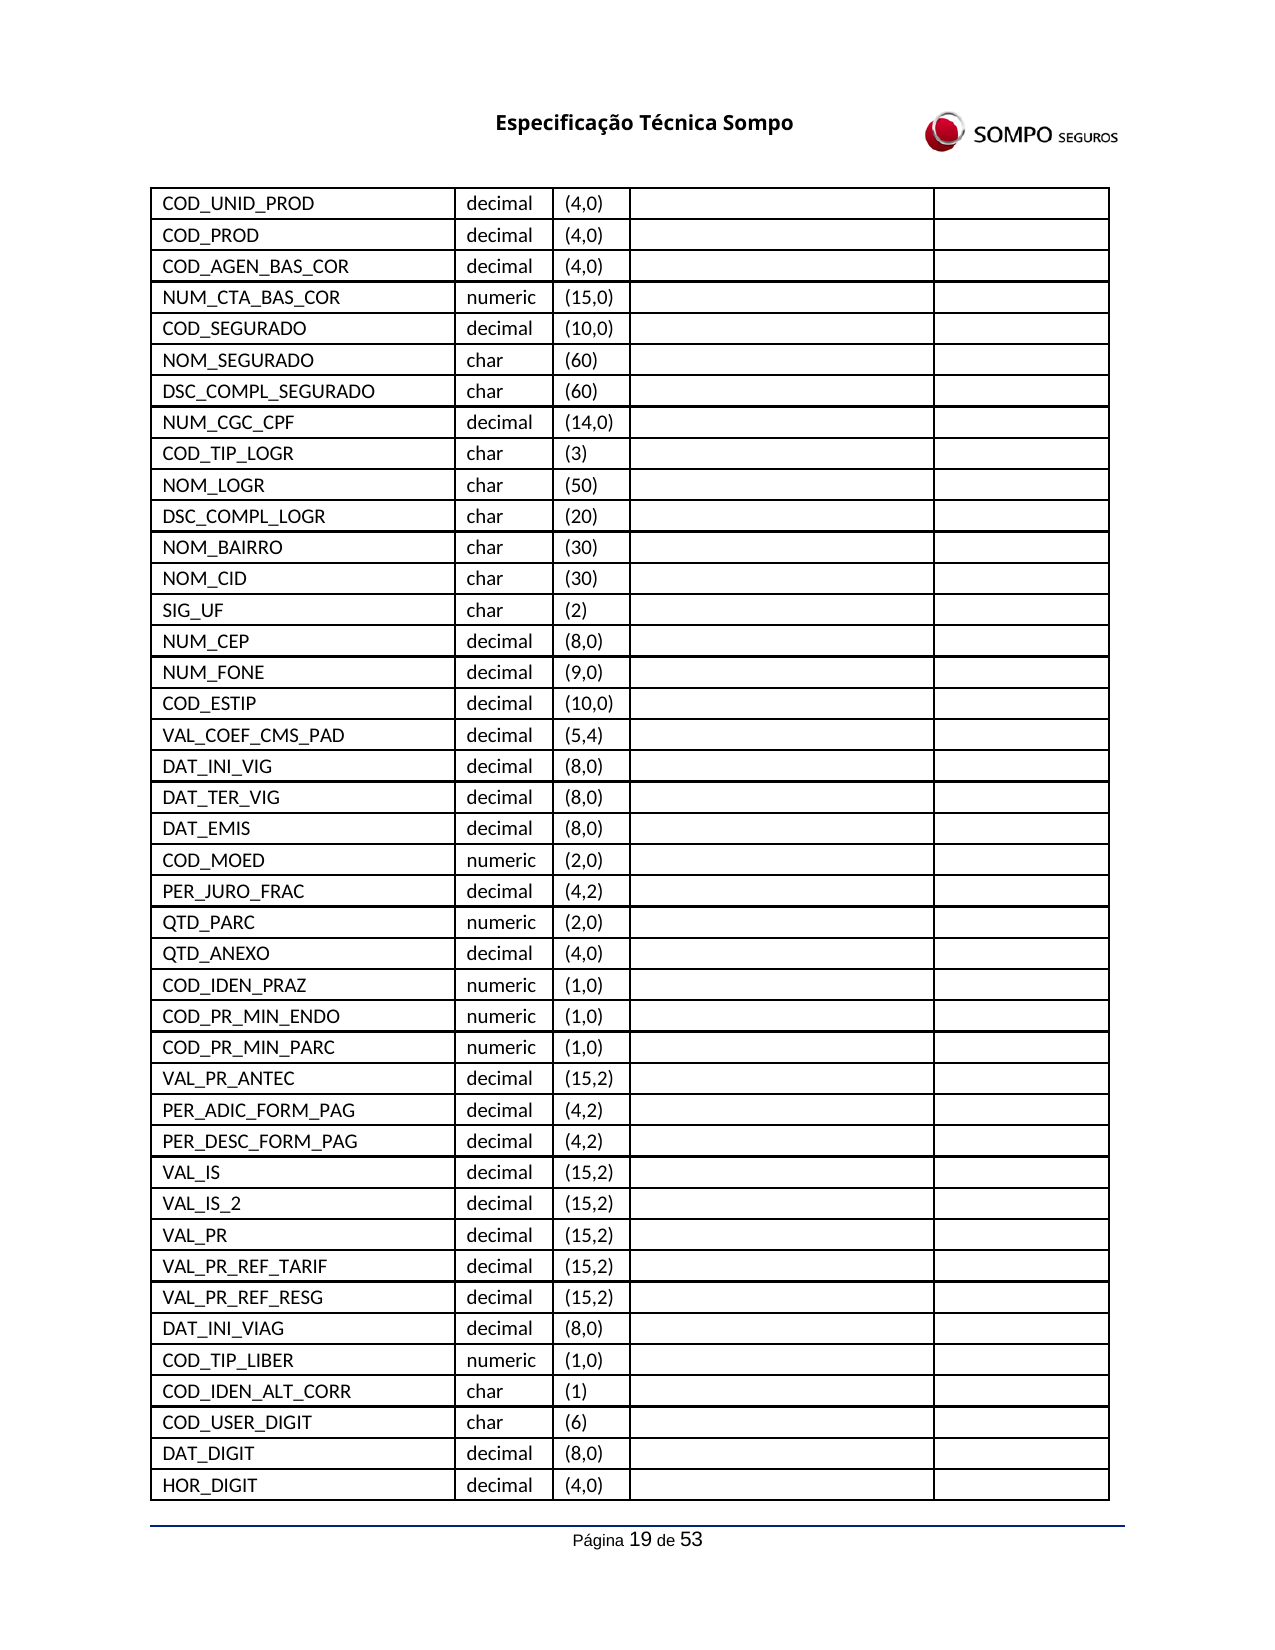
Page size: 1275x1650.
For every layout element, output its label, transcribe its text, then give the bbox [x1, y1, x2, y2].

table_cell COD_TIP_LOGR [152, 439, 454, 468]
table_cell char [456, 1376, 552, 1405]
table_cell decimal [456, 1251, 552, 1280]
table_cell [631, 1064, 933, 1093]
table_cell HOR_DIGIT [152, 1470, 454, 1499]
table_cell decimal [456, 814, 552, 843]
table_cell char [456, 1408, 552, 1437]
table_cell [935, 1158, 1108, 1187]
table_cell [631, 220, 933, 249]
table_cell [631, 564, 933, 593]
table_cell [935, 1314, 1108, 1343]
table_cell (2,0) [554, 845, 629, 874]
table_cell decimal [456, 1189, 552, 1218]
table_cell decimal [456, 1220, 552, 1249]
table_cell decimal [456, 939, 552, 968]
table_cell (15,2) [554, 1251, 629, 1280]
table_cell VAL_PR [152, 1220, 454, 1249]
table_cell [631, 251, 933, 280]
table_cell (8,0) [554, 1439, 629, 1468]
table_cell decimal [456, 626, 552, 655]
table_cell (4,2) [554, 1126, 629, 1155]
table_cell decimal [456, 1064, 552, 1093]
table_cell (5,4) [554, 720, 629, 749]
table_cell char [456, 564, 552, 593]
table_cell [631, 439, 933, 468]
table_cell decimal [456, 1126, 552, 1155]
table_cell decimal [456, 408, 552, 437]
table_cell (8,0) [554, 783, 629, 812]
table_cell [935, 720, 1108, 749]
table_cell COD_ESTIP [152, 689, 454, 718]
table_cell [631, 689, 933, 718]
table_cell PER_DESC_FORM_PAG [152, 1126, 454, 1155]
table_cell [935, 876, 1108, 905]
table_cell [631, 189, 933, 218]
table_cell VAL_IS [152, 1158, 454, 1187]
table_cell COD_MOED [152, 845, 454, 874]
table_cell (15,2) [554, 1064, 629, 1093]
table_cell numeric [456, 1033, 552, 1062]
table_cell (4,0) [554, 220, 629, 249]
table_cell COD_AGEN_BAS_COR [152, 251, 454, 280]
table_cell VAL_PR_ANTEC [152, 1064, 454, 1093]
table_cell [631, 845, 933, 874]
table_cell [631, 408, 933, 437]
table_cell (1,0) [554, 1033, 629, 1062]
table_cell (1,0) [554, 970, 629, 999]
table_cell [935, 1408, 1108, 1437]
table_cell [935, 1439, 1108, 1468]
table_cell (30) [554, 533, 629, 562]
table_cell char [456, 376, 552, 405]
table_cell [935, 564, 1108, 593]
table_cell PER_ADIC_FORM_PAG [152, 1095, 454, 1124]
table_cell numeric [456, 1345, 552, 1374]
table_cell char [456, 595, 552, 624]
table_cell [631, 1001, 933, 1030]
table_cell [631, 470, 933, 499]
table_cell [935, 1033, 1108, 1062]
table_cell (4,2) [554, 1095, 629, 1124]
table_cell COD_SEGURADO [152, 314, 454, 343]
table_cell (4,2) [554, 876, 629, 905]
table_cell [631, 1439, 933, 1468]
table_cell [935, 314, 1108, 343]
table_cell [631, 1220, 933, 1249]
table_cell (4,0) [554, 251, 629, 280]
table_cell [631, 283, 933, 312]
table_cell [935, 1095, 1108, 1124]
table_cell [935, 1470, 1108, 1499]
table_cell (9,0) [554, 658, 629, 687]
table_cell (1) [554, 1376, 629, 1405]
table_cell (10,0) [554, 689, 629, 718]
table_cell [935, 970, 1108, 999]
table_cell (1,0) [554, 1345, 629, 1374]
table_cell (10,0) [554, 314, 629, 343]
table_cell NOM_LOGR [152, 470, 454, 499]
table_cell [935, 1376, 1108, 1405]
table_cell numeric [456, 1001, 552, 1030]
table_cell [935, 1126, 1108, 1155]
table_cell NUM_CEP [152, 626, 454, 655]
table_cell COD_PROD [152, 220, 454, 249]
table_cell [631, 1470, 933, 1499]
table_cell [935, 908, 1108, 937]
table_cell COD_TIP_LIBER [152, 1345, 454, 1374]
table_cell numeric [456, 845, 552, 874]
table_cell (60) [554, 345, 629, 374]
table_cell NUM_CTA_BAS_COR [152, 283, 454, 312]
table_cell (15,2) [554, 1220, 629, 1249]
table_cell [935, 939, 1108, 968]
table_cell [631, 720, 933, 749]
table_cell (14,0) [554, 408, 629, 437]
table_cell [631, 1283, 933, 1312]
table_cell DAT_INI_VIAG [152, 1314, 454, 1343]
table_cell [631, 658, 933, 687]
table_cell [935, 1345, 1108, 1374]
table_cell [631, 314, 933, 343]
table_cell [935, 251, 1108, 280]
table_cell [631, 595, 933, 624]
table_cell [631, 533, 933, 562]
table_cell char [456, 439, 552, 468]
table_cell numeric [456, 283, 552, 312]
table_cell (30) [554, 564, 629, 593]
table_cell [935, 283, 1108, 312]
table_cell [935, 1189, 1108, 1218]
table_cell char [456, 533, 552, 562]
table_cell [631, 626, 933, 655]
table_cell (15,2) [554, 1158, 629, 1187]
table_cell [935, 533, 1108, 562]
table_cell (2) [554, 595, 629, 624]
table_cell PER_JURO_FRAC [152, 876, 454, 905]
table_cell decimal [456, 689, 552, 718]
table_cell [631, 939, 933, 968]
table_cell (15,2) [554, 1189, 629, 1218]
table_cell (60) [554, 376, 629, 405]
table_cell [631, 376, 933, 405]
table_cell decimal [456, 1158, 552, 1187]
table_cell [631, 1158, 933, 1187]
table_cell decimal [456, 314, 552, 343]
table_cell [935, 1283, 1108, 1312]
table_cell decimal [456, 189, 552, 218]
table_cell (4,0) [554, 939, 629, 968]
table_cell (8,0) [554, 814, 629, 843]
table_cell [935, 845, 1108, 874]
table_cell [935, 658, 1108, 687]
table_cell [631, 908, 933, 937]
table_cell [935, 220, 1108, 249]
table_cell NOM_BAIRRO [152, 533, 454, 562]
table_cell COD_IDEN_ALT_CORR [152, 1376, 454, 1405]
table_cell [631, 1033, 933, 1062]
table_cell decimal [456, 783, 552, 812]
table_cell decimal [456, 720, 552, 749]
table_cell decimal [456, 1095, 552, 1124]
table_cell (20) [554, 501, 629, 530]
table_cell [631, 345, 933, 374]
table_cell (50) [554, 470, 629, 499]
table_cell (2,0) [554, 908, 629, 937]
table_cell char [456, 470, 552, 499]
table_cell [631, 970, 933, 999]
picture [918, 107, 1125, 159]
table_cell DAT_DIGIT [152, 1439, 454, 1468]
table_cell NUM_FONE [152, 658, 454, 687]
table_cell QTD_ANEXO [152, 939, 454, 968]
table_cell (15,2) [554, 1283, 629, 1312]
table_cell (4,0) [554, 189, 629, 218]
table_cell (8,0) [554, 1314, 629, 1343]
table_cell [935, 689, 1108, 718]
table_cell [935, 1220, 1108, 1249]
table_cell (8,0) [554, 751, 629, 780]
table_cell [935, 470, 1108, 499]
table_cell (3) [554, 439, 629, 468]
table_cell [631, 1126, 933, 1155]
table_cell [631, 751, 933, 780]
table_cell [935, 345, 1108, 374]
table_cell [631, 1408, 933, 1437]
table_cell QTD_PARC [152, 908, 454, 937]
table_cell COD_PR_MIN_ENDO [152, 1001, 454, 1030]
table_cell [631, 1095, 933, 1124]
table_cell [631, 1189, 933, 1218]
table_cell decimal [456, 1283, 552, 1312]
table_cell [631, 1345, 933, 1374]
table_cell VAL_PR_REF_RESG [152, 1283, 454, 1312]
table_cell numeric [456, 970, 552, 999]
table_cell decimal [456, 1314, 552, 1343]
table_cell decimal [456, 658, 552, 687]
table_cell numeric [456, 908, 552, 937]
table_cell char [456, 501, 552, 530]
table_cell [935, 1064, 1108, 1093]
table_cell VAL_IS_2 [152, 1189, 454, 1218]
table_cell [935, 501, 1108, 530]
table_cell DAT_EMIS [152, 814, 454, 843]
table_cell (4,0) [554, 1470, 629, 1499]
table_cell [631, 783, 933, 812]
table_cell decimal [456, 251, 552, 280]
table_cell DSC_COMPL_LOGR [152, 501, 454, 530]
table_cell COD_IDEN_PRAZ [152, 970, 454, 999]
table_cell COD_PR_MIN_PARC [152, 1033, 454, 1062]
table_cell decimal [456, 1439, 552, 1468]
table_cell (1,0) [554, 1001, 629, 1030]
table_cell COD_USER_DIGIT [152, 1408, 454, 1437]
table_cell (6) [554, 1408, 629, 1437]
table_cell [631, 501, 933, 530]
table_cell [935, 1001, 1108, 1030]
table_cell char [456, 345, 552, 374]
table_cell NOM_SEGURADO [152, 345, 454, 374]
table_cell decimal [456, 220, 552, 249]
table_cell DSC_COMPL_SEGURADO [152, 376, 454, 405]
table_cell decimal [456, 876, 552, 905]
table_cell [935, 408, 1108, 437]
table_cell [935, 376, 1108, 405]
table_cell [935, 751, 1108, 780]
table_cell COD_UNID_PROD [152, 189, 454, 218]
table_cell (15,0) [554, 283, 629, 312]
table_cell [631, 876, 933, 905]
table_cell decimal [456, 1470, 552, 1499]
table_cell [631, 1376, 933, 1405]
table_cell [935, 189, 1108, 218]
table_cell NOM_CID [152, 564, 454, 593]
table_cell DAT_TER_VIG [152, 783, 454, 812]
table_cell [935, 439, 1108, 468]
table_cell [631, 814, 933, 843]
table_cell [935, 595, 1108, 624]
table_cell (8,0) [554, 626, 629, 655]
table_cell [935, 814, 1108, 843]
table_cell [935, 783, 1108, 812]
table_cell [631, 1314, 933, 1343]
table_cell [631, 1251, 933, 1280]
table_cell [935, 626, 1108, 655]
table_cell VAL_COEF_CMS_PAD [152, 720, 454, 749]
table_cell NUM_CGC_CPF [152, 408, 454, 437]
table_cell decimal [456, 751, 552, 780]
table_cell SIG_UF [152, 595, 454, 624]
table_cell [935, 1251, 1108, 1280]
table_cell VAL_PR_REF_TARIF [152, 1251, 454, 1280]
table_cell DAT_INI_VIG [152, 751, 454, 780]
